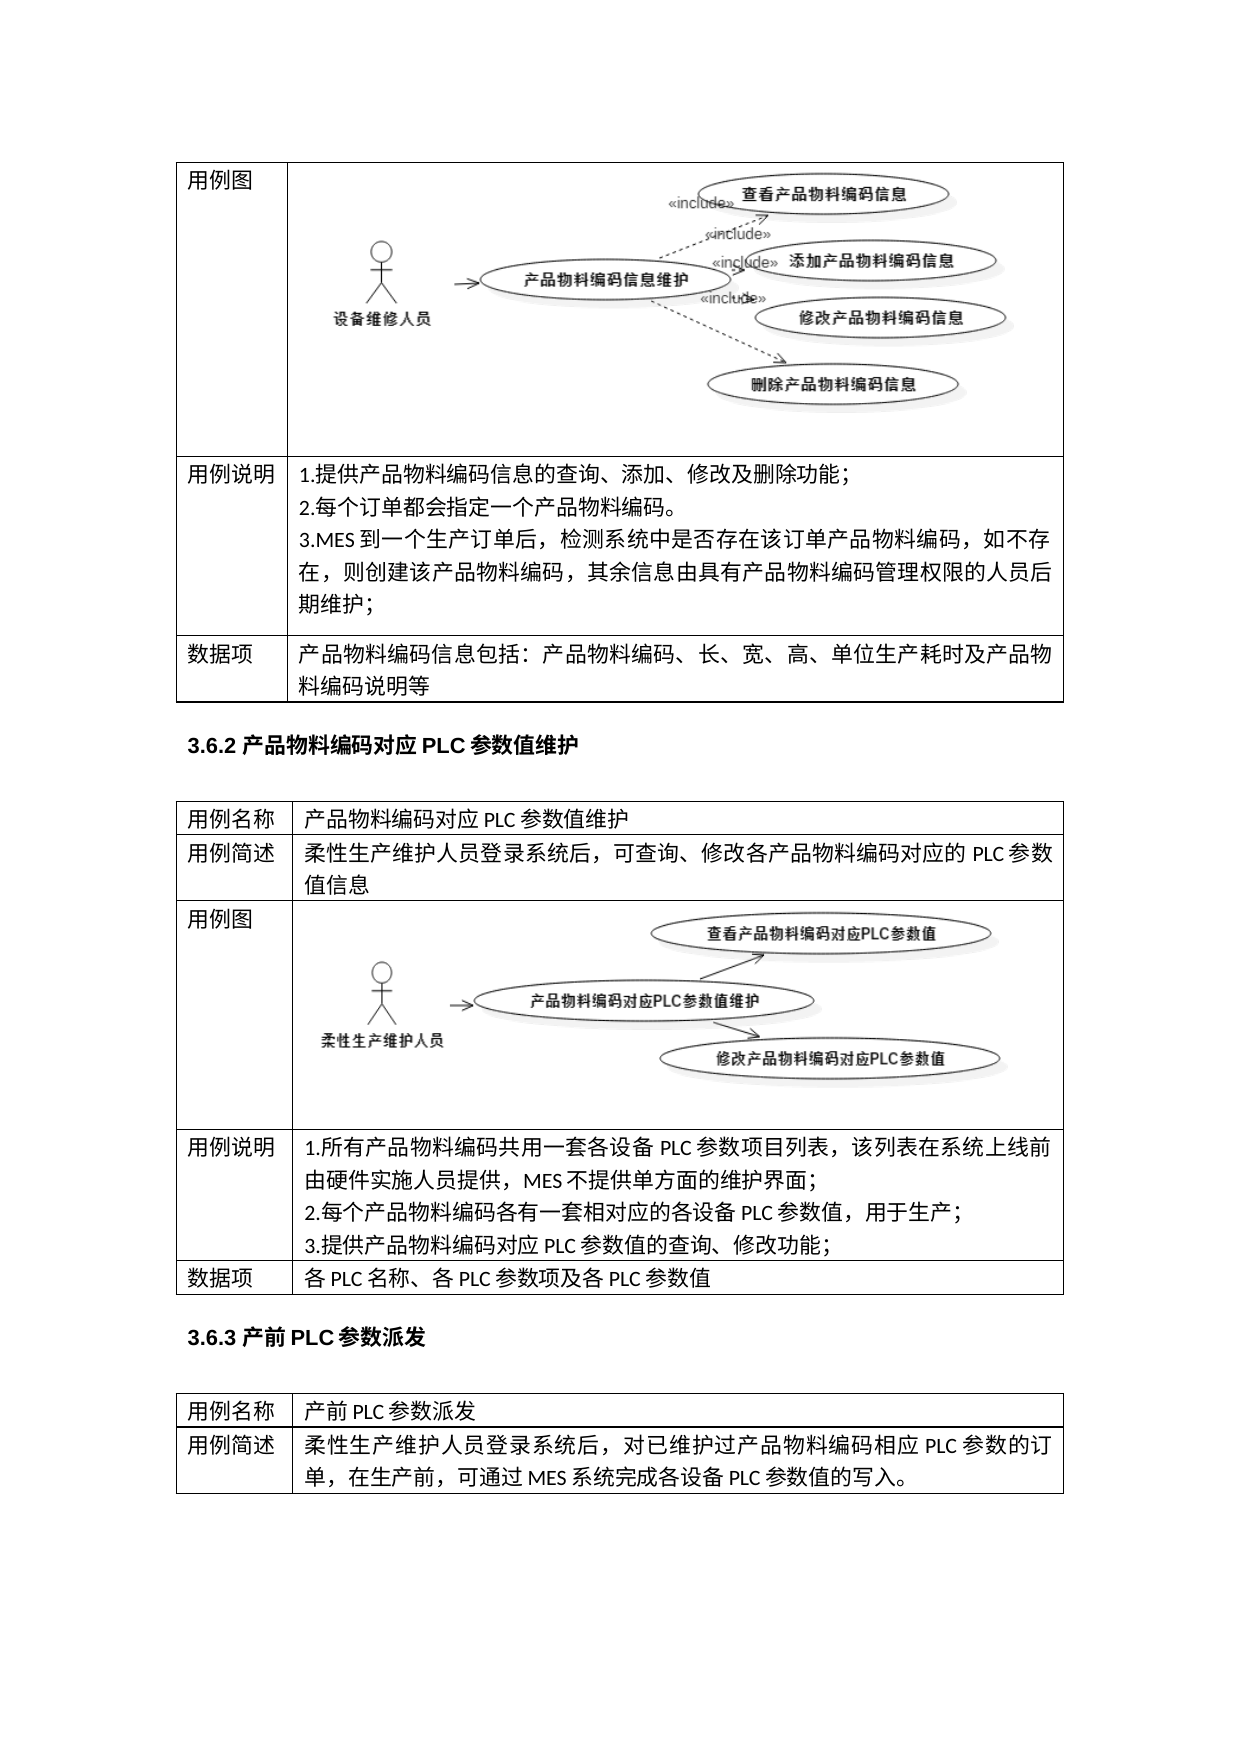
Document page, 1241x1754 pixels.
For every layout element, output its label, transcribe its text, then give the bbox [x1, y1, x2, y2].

table_cell 用例图 [177, 901, 292, 1129]
table_cell 用例说明 [177, 457, 287, 635]
picture [304, 901, 1044, 1127]
table_cell 1.所有产品物料编码共用一套各设备PLC参数项目列表，该列表在系统上线前由硬件实施人员提供，MES不提供单方面的维护界面； 2.每个产品物料编码各有一套相对应的各设备PLC参数值，用于生产； 3.提供产品物料编码对应PLC参数值的查询、修改功能； [293, 1130, 1063, 1260]
picture [298, 163, 1053, 452]
table_cell 用例简述 [177, 835, 292, 900]
table_header 产品物料编码对应PLC参数值维护 [293, 802, 1063, 834]
table_cell [293, 901, 1063, 1129]
table_header 用例名称 [177, 802, 292, 834]
text 3.6.3 产前PLC参数派发 [187, 1319, 1053, 1352]
table_cell 1.提供产品物料编码信息的查询、添加、修改及删除功能； 2.每个订单都会指定一个产品物料编码。 3.MES到一个生产订单后，检测系统中是否存在该订单产品物料编码，如不存在，则创建该产品物料编码，其余信息由具有产品物料编码管理权限的人员后期维护； [288, 457, 1063, 635]
table_cell 柔性生产维护人员登录系统后，可查询、修改各产品物料编码对应的PLC参数值信息 [293, 835, 1063, 900]
table_cell [288, 163, 1063, 456]
table_cell 用例图 [177, 163, 287, 456]
table_cell 用例说明 [177, 1130, 292, 1260]
table_cell 数据项 [177, 1261, 292, 1293]
table_cell 产品物料编码信息包括：产品物料编码、长、宽、高、单位生产耗时及产品物料编码说明等 [288, 636, 1063, 701]
table_cell 各PLC名称、各PLC参数项及各PLC参数值 [293, 1261, 1063, 1293]
text 3.6.2 产品物料编码对应PLC参数值维护 [187, 727, 1053, 760]
table_header 产前PLC参数派发 [293, 1394, 1063, 1426]
table_cell 数据项 [177, 636, 287, 701]
table_cell 柔性生产维护人员登录系统后，对已维护过产品物料编码相应PLC参数的订单，在生产前，可通过MES系统完成各设备PLC参数值的写入。 [293, 1428, 1063, 1492]
table_header 用例名称 [177, 1394, 292, 1426]
table_cell 用例简述 [177, 1428, 292, 1492]
